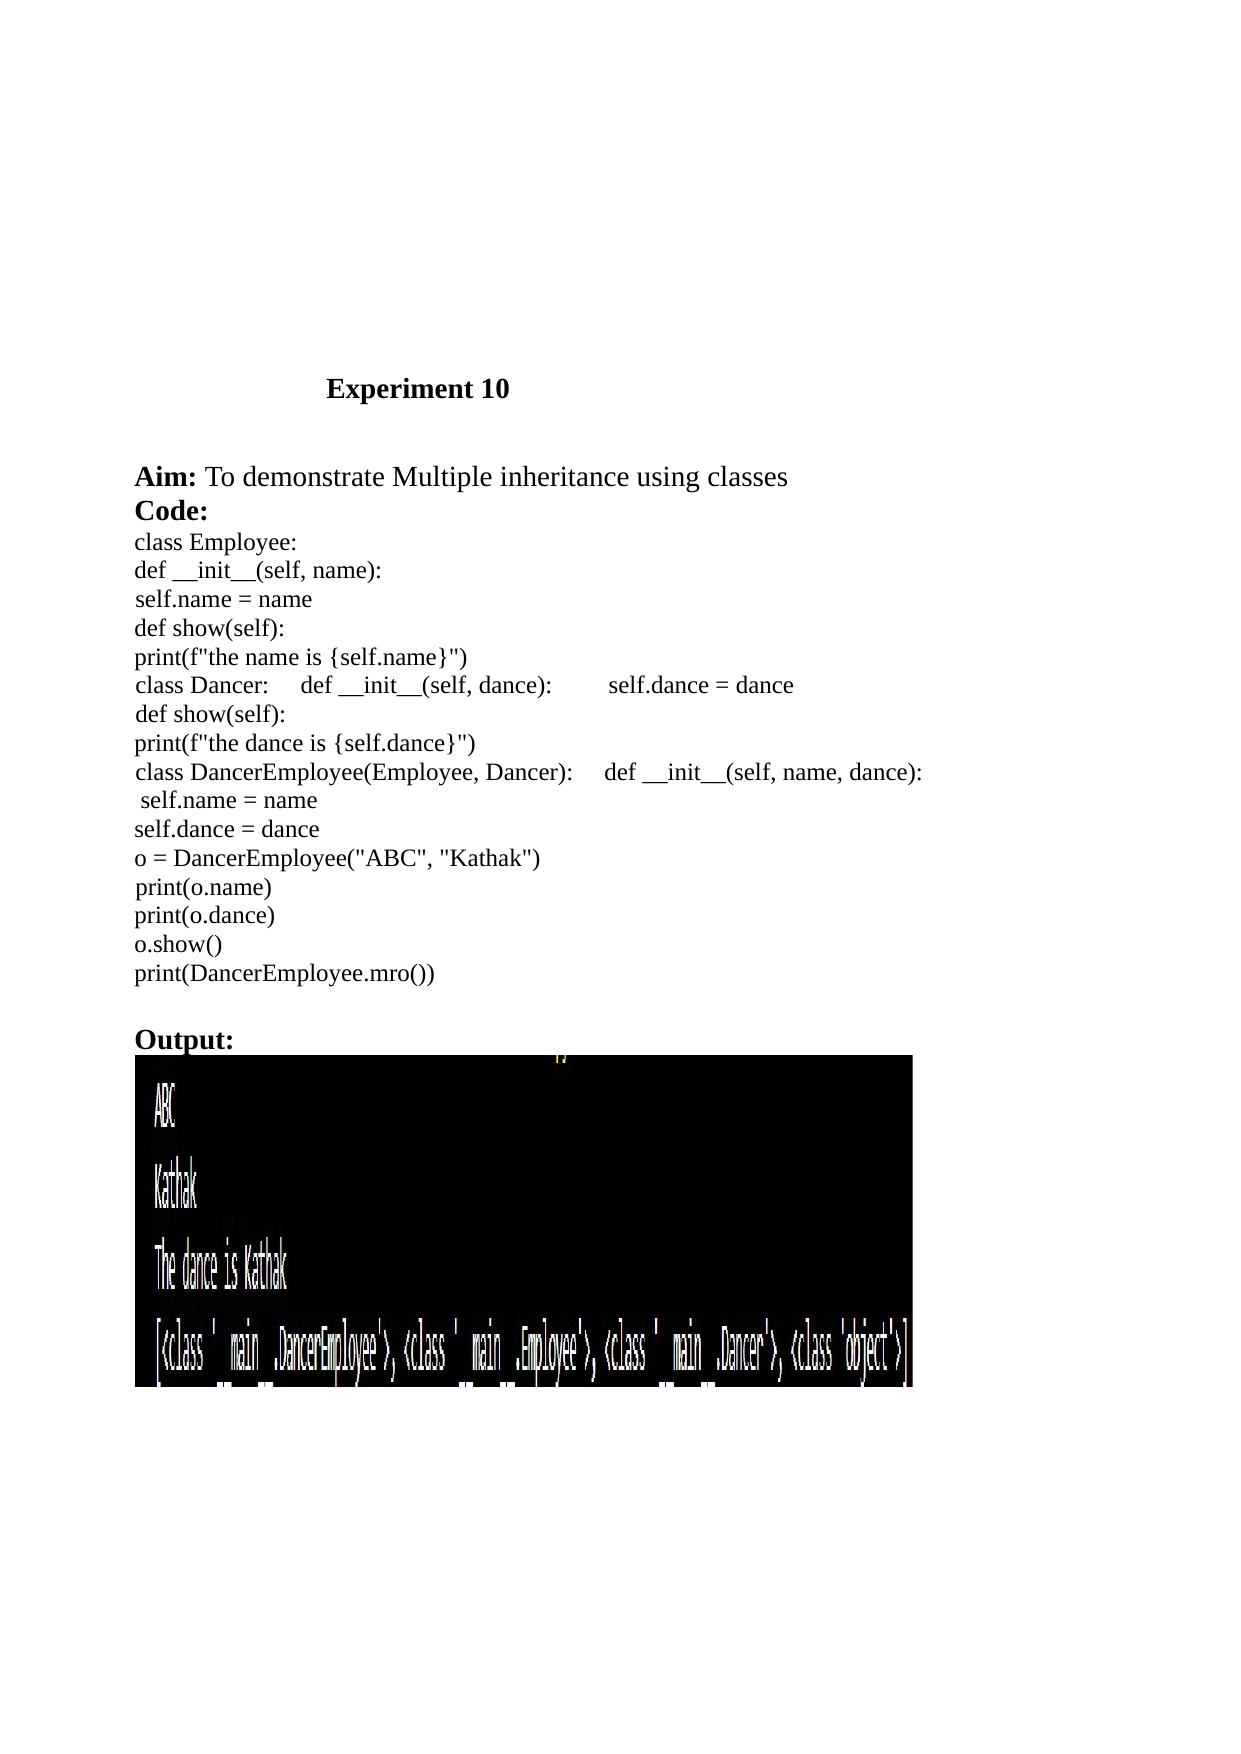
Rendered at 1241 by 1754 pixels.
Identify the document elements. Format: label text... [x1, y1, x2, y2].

text o.show() [134, 929, 609, 958]
text class DancerEmployee(Employee, Dancer): def __init__(self, name, dance): [135, 757, 1053, 785]
text print(f"the name is {self.name}") [134, 642, 655, 670]
text print(DancerEmployee.mro()) [134, 958, 609, 987]
text class Employee: [134, 527, 464, 555]
text def show(self): [135, 699, 1053, 728]
picture [135, 1055, 913, 1387]
text Code: [134, 493, 984, 527]
text def show(self): [134, 613, 655, 642]
text print(f"the dance is {self.dance}") [134, 728, 655, 757]
text o = DancerEmployee("ABC", "Kathak") print(o.name) [134, 843, 601, 900]
text print(o.dance) [134, 900, 601, 929]
text def __init__(self, name): self.name = name [134, 555, 464, 613]
text class Dancer: def __init__(self, dance): self.dance = dance [135, 670, 1053, 699]
text self.name = name [134, 785, 601, 814]
text self.dance = dance [134, 814, 601, 843]
text Output: [134, 1022, 1053, 1056]
subtitle Experiment 10 [134, 371, 524, 405]
text Aim: To demonstrate Multiple inheritance using classes [134, 459, 984, 493]
